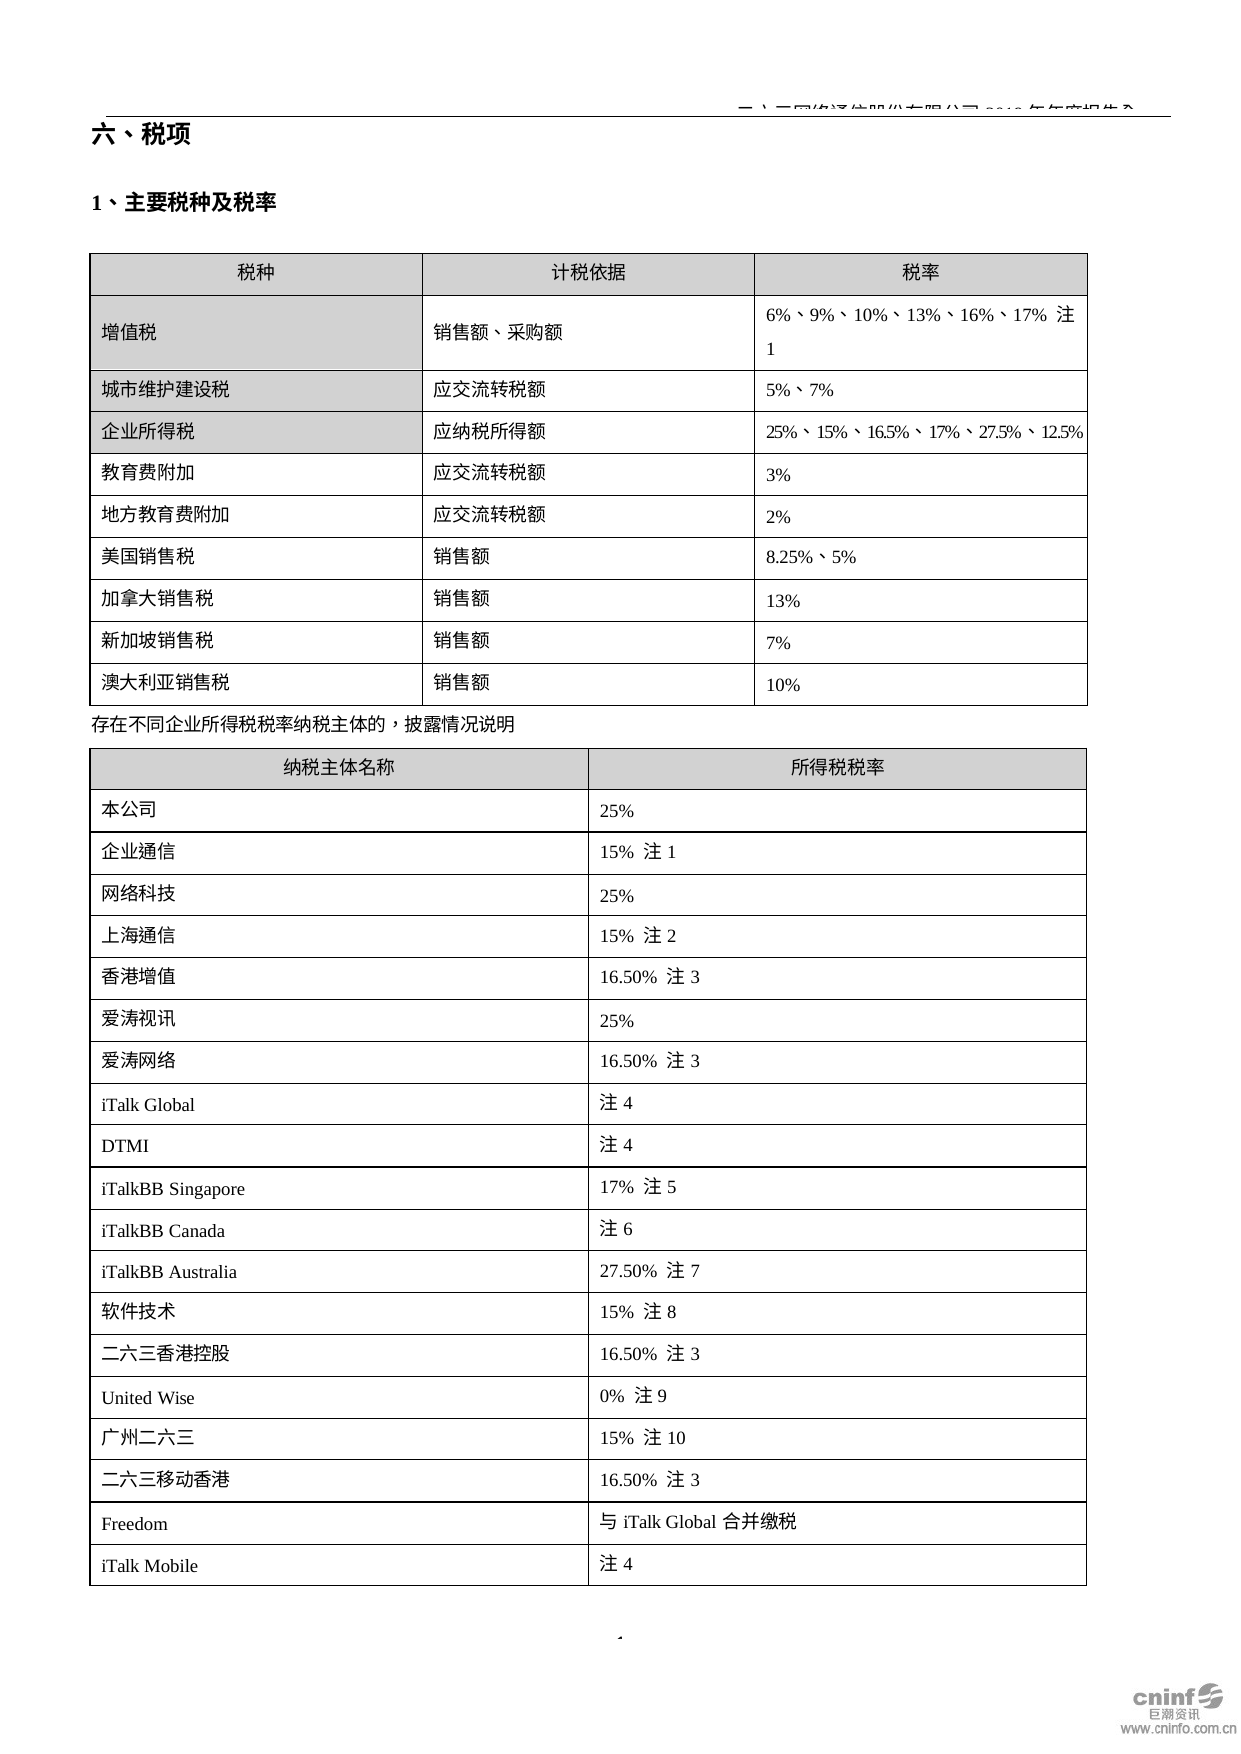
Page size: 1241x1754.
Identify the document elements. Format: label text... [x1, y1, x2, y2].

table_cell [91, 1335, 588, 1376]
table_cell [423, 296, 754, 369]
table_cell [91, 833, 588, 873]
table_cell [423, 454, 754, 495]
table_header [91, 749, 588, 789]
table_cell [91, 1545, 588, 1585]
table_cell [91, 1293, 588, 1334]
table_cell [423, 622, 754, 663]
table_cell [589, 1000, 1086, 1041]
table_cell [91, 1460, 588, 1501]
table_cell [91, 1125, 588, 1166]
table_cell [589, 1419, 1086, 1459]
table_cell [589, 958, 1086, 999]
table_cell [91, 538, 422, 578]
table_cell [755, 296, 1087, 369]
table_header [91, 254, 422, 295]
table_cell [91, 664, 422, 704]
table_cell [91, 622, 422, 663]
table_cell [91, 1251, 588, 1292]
subtitle 1、主要税种及税率 [91, 187, 1151, 216]
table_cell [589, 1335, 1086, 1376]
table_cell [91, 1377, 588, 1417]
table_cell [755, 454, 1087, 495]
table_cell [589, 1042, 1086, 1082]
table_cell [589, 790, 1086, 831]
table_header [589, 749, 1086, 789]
text 存在不同企业所得税税率纳税主体的，披露情况说明 [91, 711, 1151, 737]
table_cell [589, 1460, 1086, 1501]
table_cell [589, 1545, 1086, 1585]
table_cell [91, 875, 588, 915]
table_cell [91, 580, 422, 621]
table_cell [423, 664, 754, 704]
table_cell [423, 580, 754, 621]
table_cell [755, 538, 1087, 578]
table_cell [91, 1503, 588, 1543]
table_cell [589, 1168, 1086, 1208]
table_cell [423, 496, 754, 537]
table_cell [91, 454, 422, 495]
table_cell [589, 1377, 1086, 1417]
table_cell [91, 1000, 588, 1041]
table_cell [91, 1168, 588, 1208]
picture [1115, 1680, 1240, 1737]
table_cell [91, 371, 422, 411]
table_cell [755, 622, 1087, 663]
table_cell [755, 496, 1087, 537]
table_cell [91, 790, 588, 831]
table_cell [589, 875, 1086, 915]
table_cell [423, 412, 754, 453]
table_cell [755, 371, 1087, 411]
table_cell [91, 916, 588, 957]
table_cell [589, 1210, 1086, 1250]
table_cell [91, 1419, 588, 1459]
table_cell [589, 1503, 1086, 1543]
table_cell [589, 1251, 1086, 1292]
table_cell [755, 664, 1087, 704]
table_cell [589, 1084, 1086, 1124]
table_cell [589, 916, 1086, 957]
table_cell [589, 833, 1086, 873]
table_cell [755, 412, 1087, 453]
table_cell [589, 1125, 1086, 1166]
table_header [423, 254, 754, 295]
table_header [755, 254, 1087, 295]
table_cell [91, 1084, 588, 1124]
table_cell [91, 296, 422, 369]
subtitle 六、税项 [91, 117, 1151, 151]
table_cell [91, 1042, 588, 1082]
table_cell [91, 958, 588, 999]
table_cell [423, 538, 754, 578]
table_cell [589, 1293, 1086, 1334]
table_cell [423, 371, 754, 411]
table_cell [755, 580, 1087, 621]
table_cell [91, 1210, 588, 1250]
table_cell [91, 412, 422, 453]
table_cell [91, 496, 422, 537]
